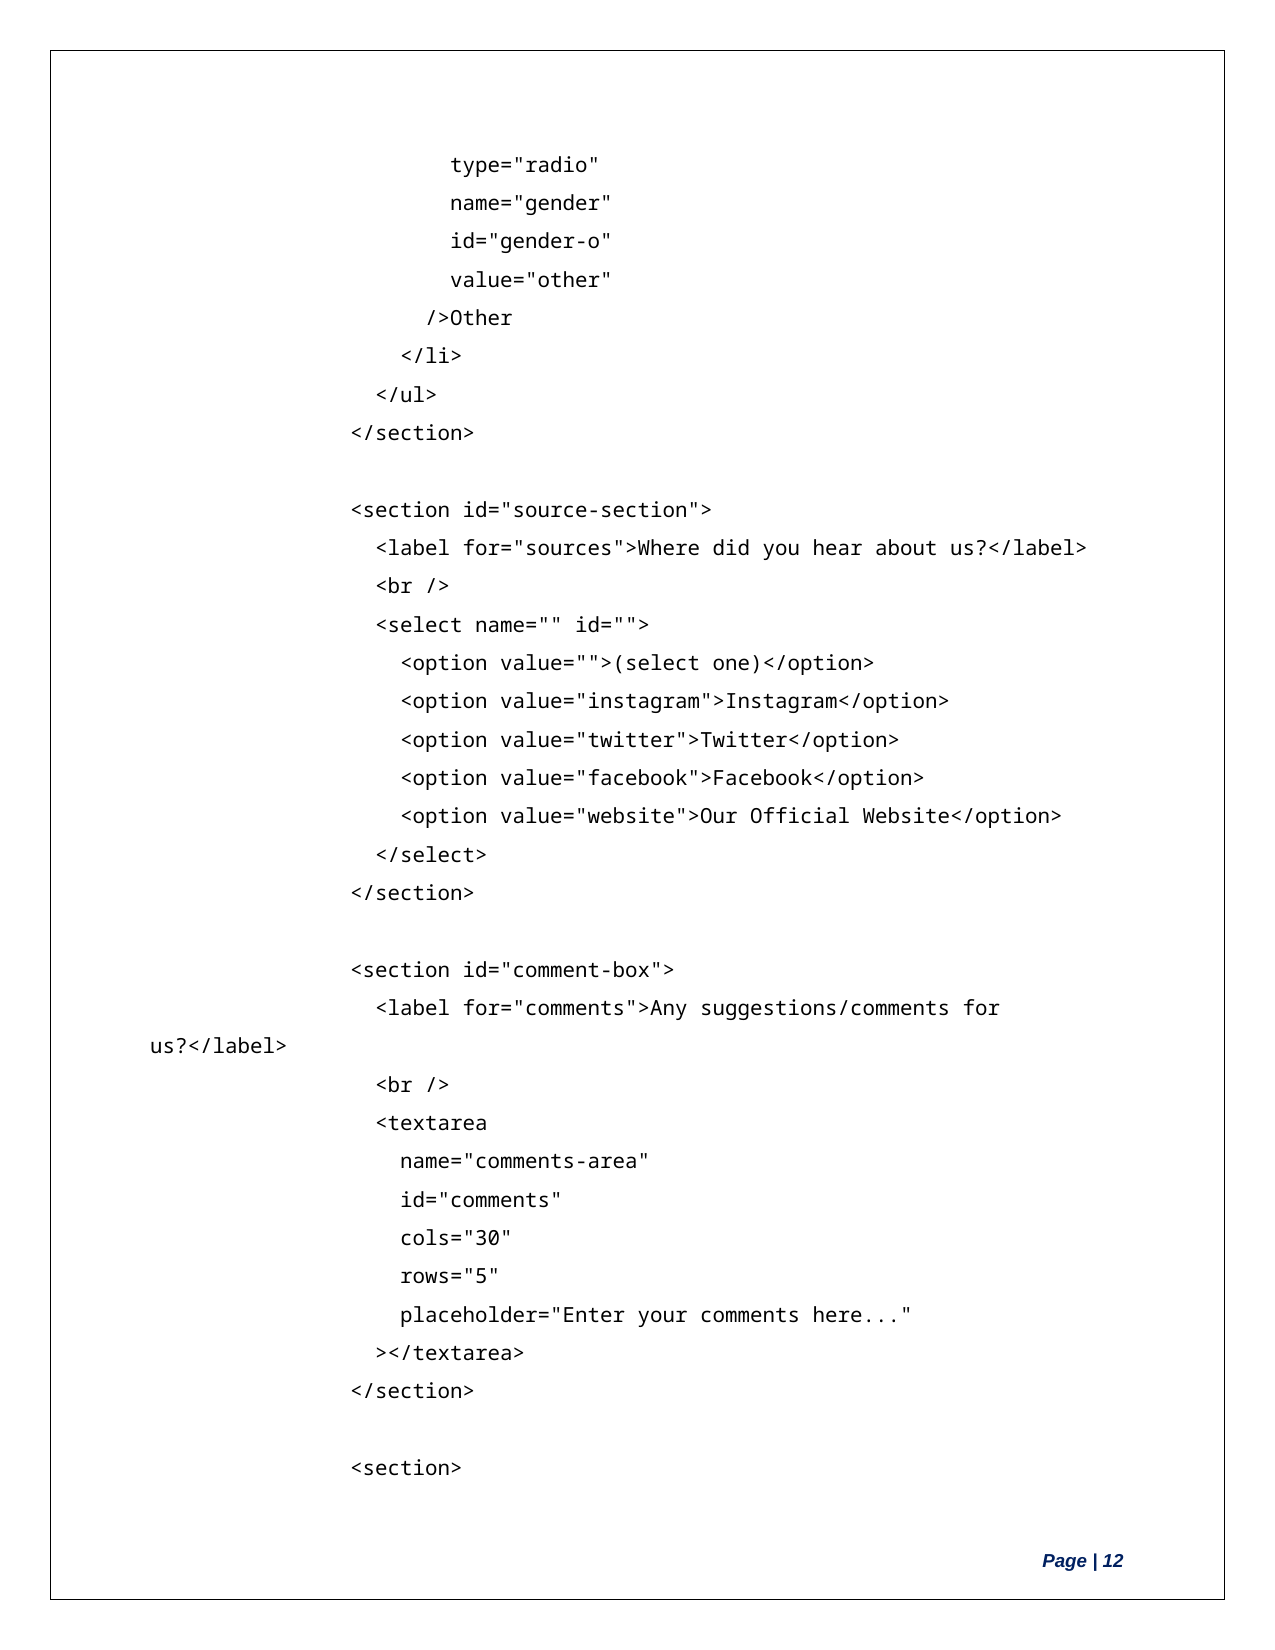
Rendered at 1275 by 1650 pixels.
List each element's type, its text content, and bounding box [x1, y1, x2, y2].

text cols="30" [150, 1223, 1125, 1252]
text ></textarea> [150, 1338, 1125, 1367]
text <br /> [150, 572, 1125, 600]
text id="comments" [150, 1185, 1125, 1213]
text <section> [150, 1453, 1125, 1482]
text placeholder="Enter your comments here..." [150, 1300, 1125, 1328]
text <option value="">(select one)</option> [150, 648, 1125, 677]
text <br /> [150, 1070, 1125, 1098]
text </select> [150, 840, 1125, 868]
text name="comments-area" [150, 1147, 1125, 1175]
text <option value="instagram">Instagram</option> [150, 687, 1125, 715]
text />Other [150, 303, 1125, 332]
text <label for="comments">Any suggestions/comments for us?</label> [150, 993, 1125, 1060]
text type="radio" [150, 150, 1125, 178]
text <select name="" id=""> [150, 610, 1125, 638]
text <option value="twitter">Twitter</option> [150, 725, 1125, 753]
text <section id="comment-box"> [150, 955, 1125, 983]
text id="gender-o" [150, 227, 1125, 255]
text </li> [150, 342, 1125, 370]
text </section> [150, 878, 1125, 907]
text <option value="facebook">Facebook</option> [150, 763, 1125, 792]
text <section id="source-section"> [150, 495, 1125, 523]
text </section> [150, 1377, 1125, 1405]
text </ul> [150, 380, 1125, 408]
text rows="5" [150, 1262, 1125, 1290]
text <label for="sources">Where did you hear about us?</label> [150, 533, 1125, 562]
text name="gender" [150, 188, 1125, 217]
text <option value="website">Our Official Website</option> [150, 802, 1125, 830]
text value="other" [150, 265, 1125, 293]
text </section> [150, 418, 1125, 447]
text <textarea [150, 1108, 1125, 1137]
